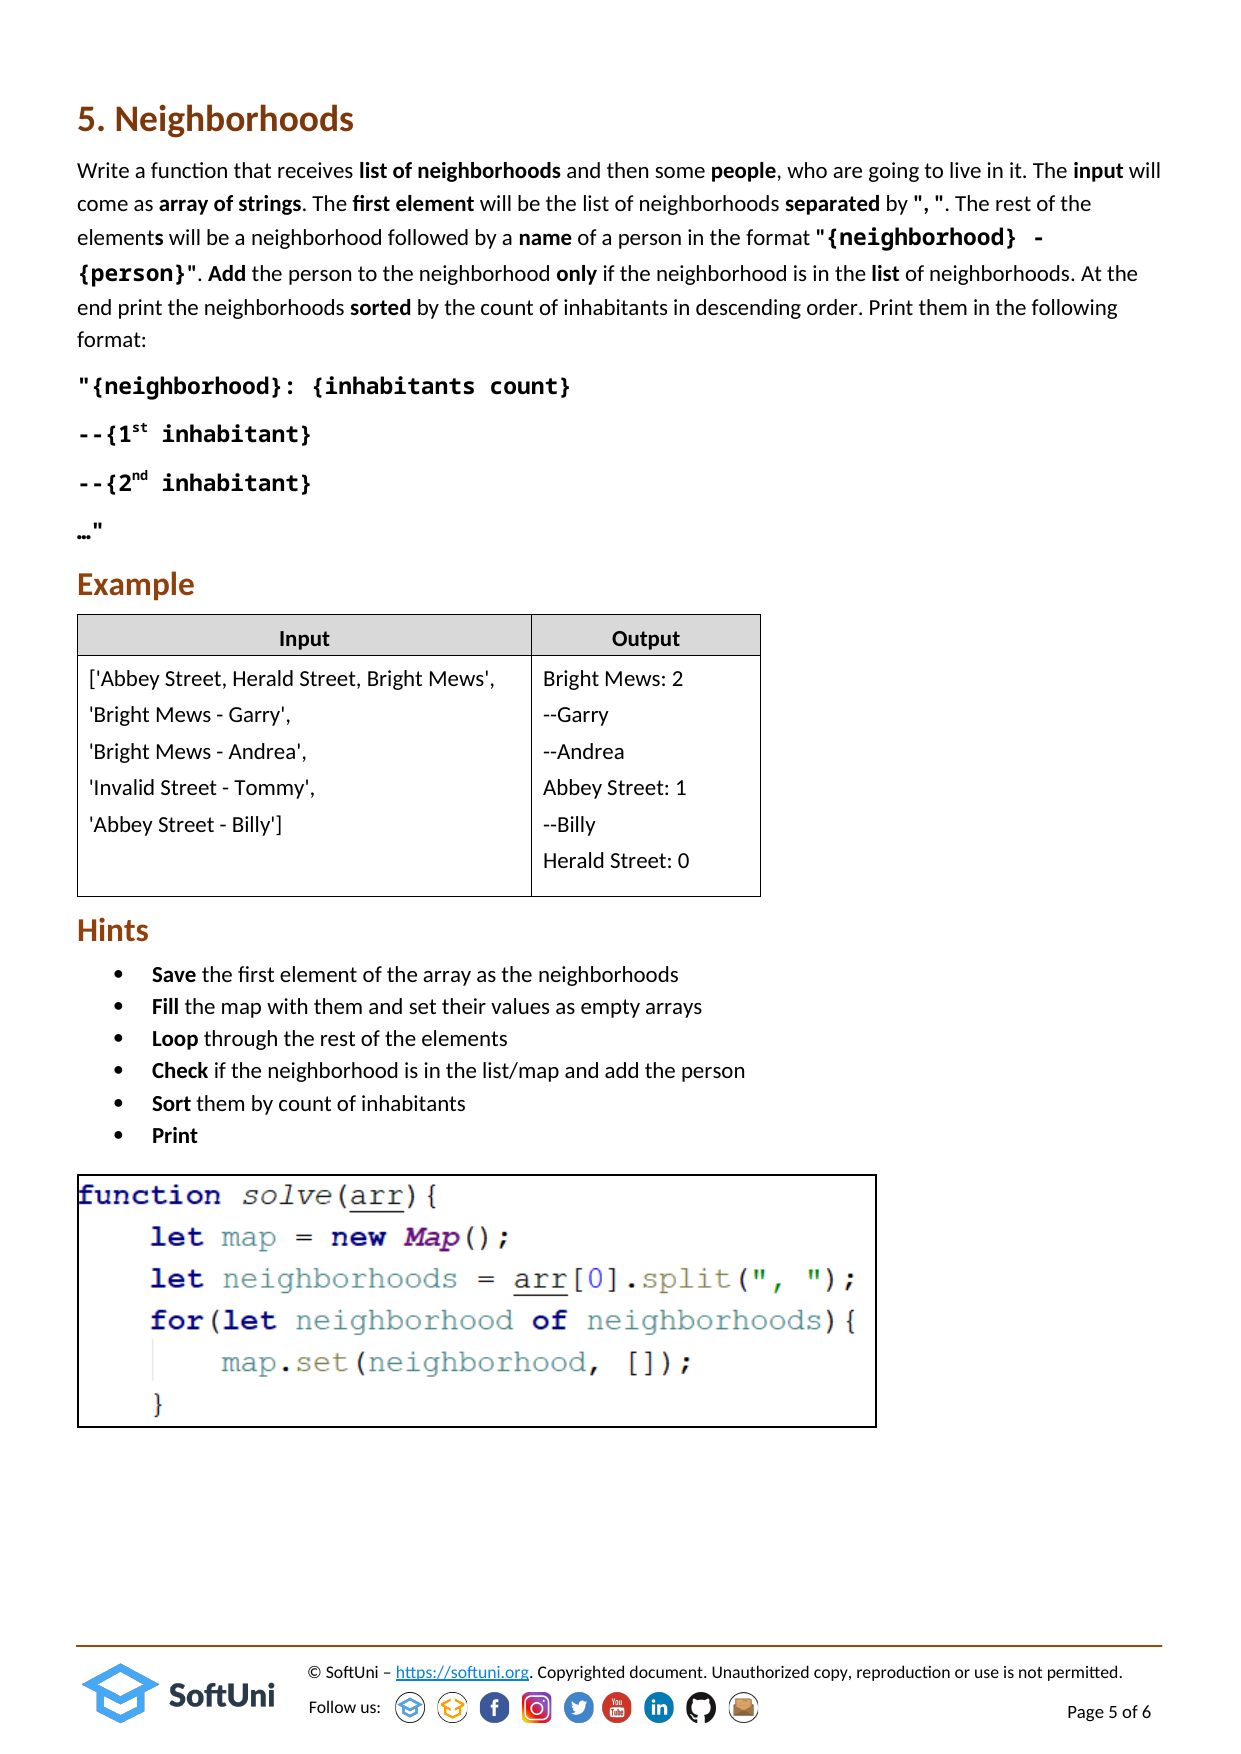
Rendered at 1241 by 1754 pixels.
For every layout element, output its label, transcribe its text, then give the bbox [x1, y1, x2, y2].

list Save the first element of the array as the neighborhoods [114, 960, 1163, 988]
list Loop through the rest of the elements [114, 1024, 1163, 1052]
picture [686, 1692, 716, 1723]
picture [479, 1692, 510, 1723]
picture [522, 1692, 552, 1723]
subtitle Hints [77, 909, 1163, 950]
picture [79, 1176, 875, 1426]
text "{neighborhood}: {inhabitants count} [77, 369, 1163, 401]
picture [644, 1692, 653, 1701]
list Print [114, 1121, 1163, 1149]
table_cell ['Abbey Street, Herald Street, Bright Mews', 'Bright Mews - Garry', 'Bright Mews - Andrea', 'Invalid Street - Tommy', 'Abbey Street - Billy'] [78, 656, 531, 896]
subtitle Neighborhoods [77, 95, 1163, 141]
table_header Output [532, 615, 760, 655]
picture [658, 1705, 667, 1714]
table_cell Bright Mews: 2 --Garry --Andrea Abbey Street: 1 --Billy Herald Street: 0 [532, 656, 760, 896]
picture [75, 1658, 281, 1729]
picture [665, 1692, 674, 1701]
picture [437, 1692, 468, 1723]
list Check if the neighborhood is in the list/map and add the person [114, 1057, 1163, 1084]
list Fill the map with them and set their values as empty arrays [114, 992, 1163, 1020]
picture [665, 1714, 674, 1723]
text --{1st inhabitant} [77, 418, 1163, 449]
list Sort them by count of inhabitants [114, 1089, 1163, 1117]
picture [395, 1692, 425, 1723]
picture [564, 1692, 594, 1723]
picture [728, 1692, 759, 1723]
text …" [77, 515, 1163, 546]
table_header Input [78, 615, 531, 655]
picture [602, 1692, 632, 1723]
text --{2nd inhabitant} [77, 466, 1163, 498]
text Write a function that receives list of neighborhoods and then some people, who are going to live in it. The input will come as array of strings. The first element will be the list of neighborhoods separated by ", ". The rest of the elements will be a neighborhood followed by a name of a person in the format "{neighborhood} - {person}". Add the person to the neighborhood only if the neighborhood is in the list of neighborhoods. At the end print the neighborhoods sorted by the count of inhabitants in descending order. Print them in the following format: [77, 156, 1163, 353]
subtitle Example [77, 563, 1163, 604]
picture [644, 1714, 653, 1723]
